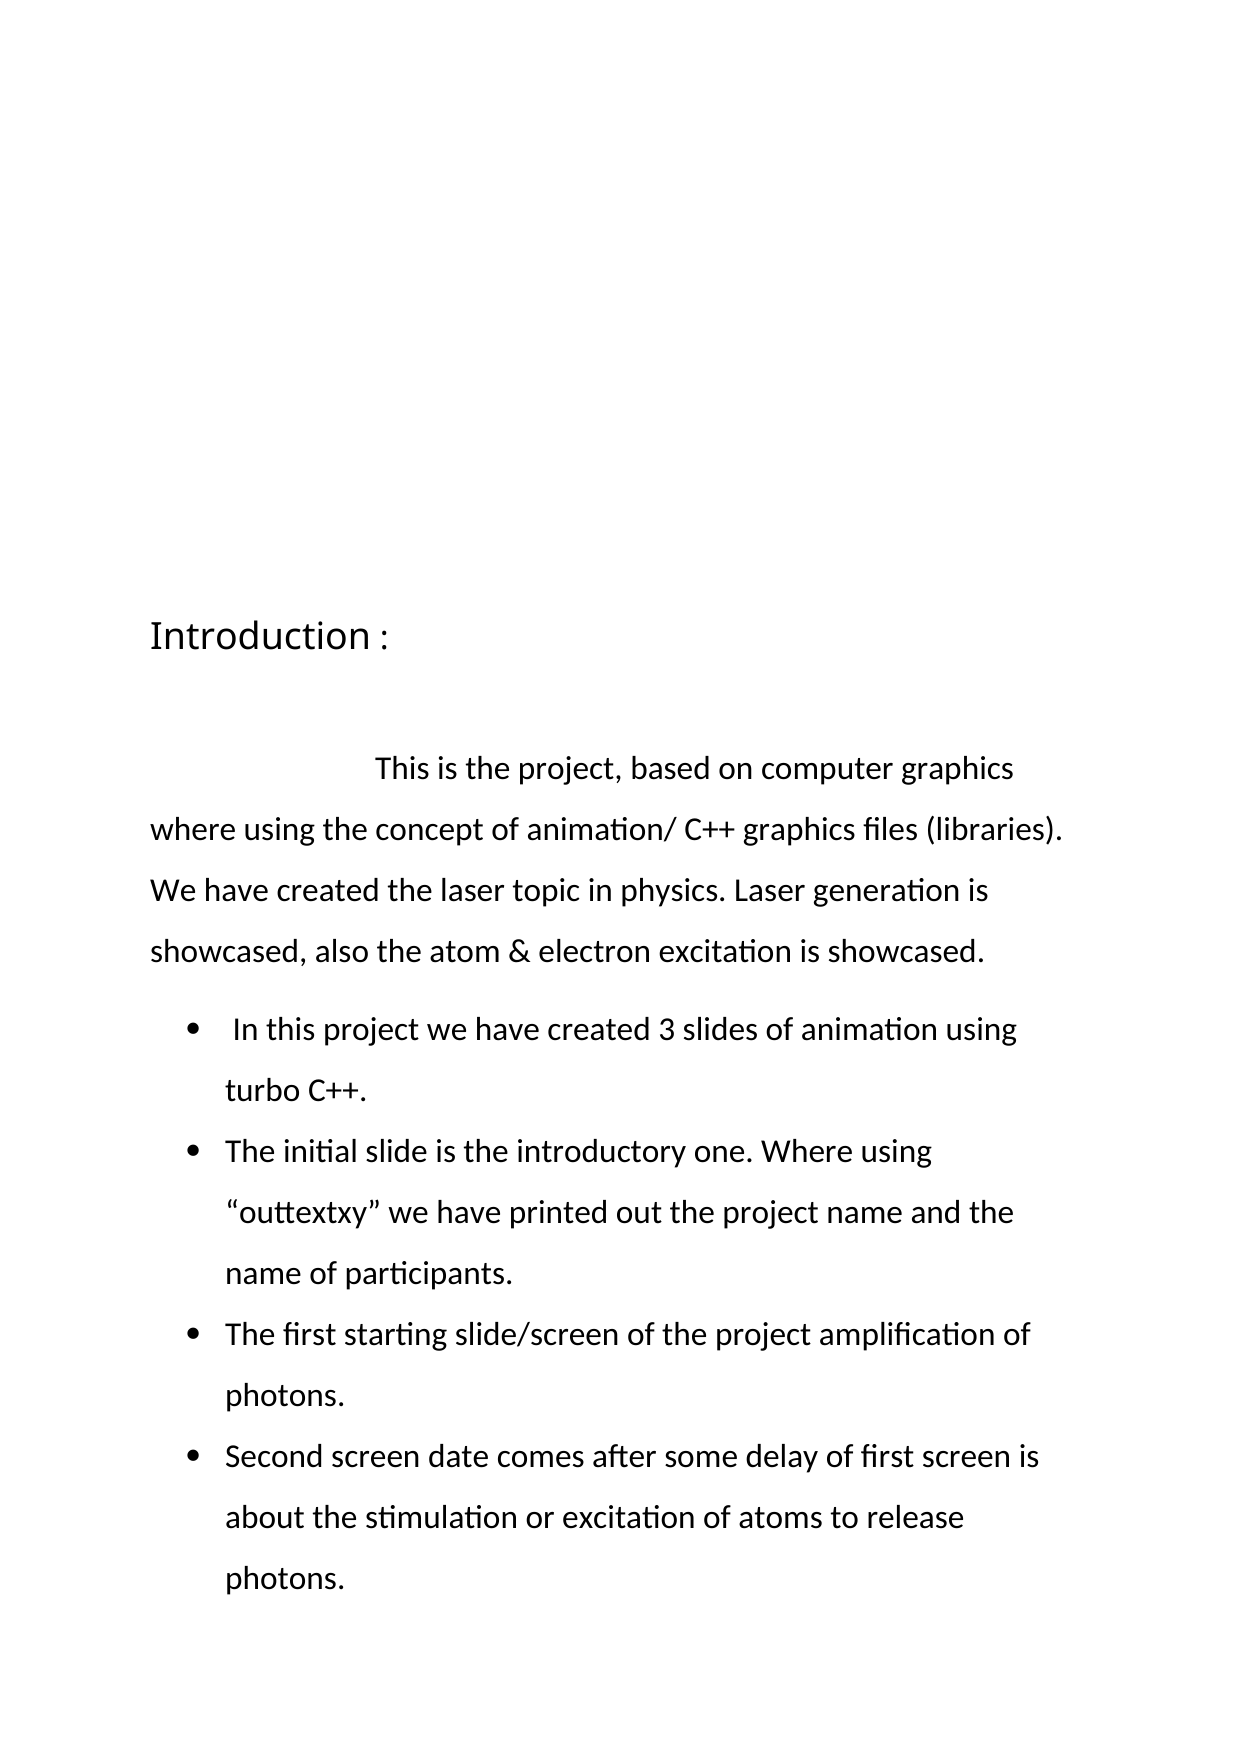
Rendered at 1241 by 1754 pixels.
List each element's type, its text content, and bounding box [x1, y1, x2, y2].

list In this project we have created 3 slides of animation using turbo C++. [187, 1008, 1090, 1109]
list The first starting slide/screen of the project amplification of photons. [187, 1313, 1090, 1414]
list The initial slide is the introductory one. Where using “outtextxy” we have printed out the project name and the name of participants. [187, 1130, 1090, 1292]
text Introduction : [150, 609, 1090, 660]
list Second screen date comes after some delay of first screen is about the stimulation or excitation of atoms to release photons. [187, 1435, 1090, 1598]
text This is the project, based on computer graphics where using the concept of animation/ C++ graphics files (libraries). We have created the laser topic in physics. Laser generation is showcased, also the atom & electron excitation is showcased. [150, 747, 1090, 971]
